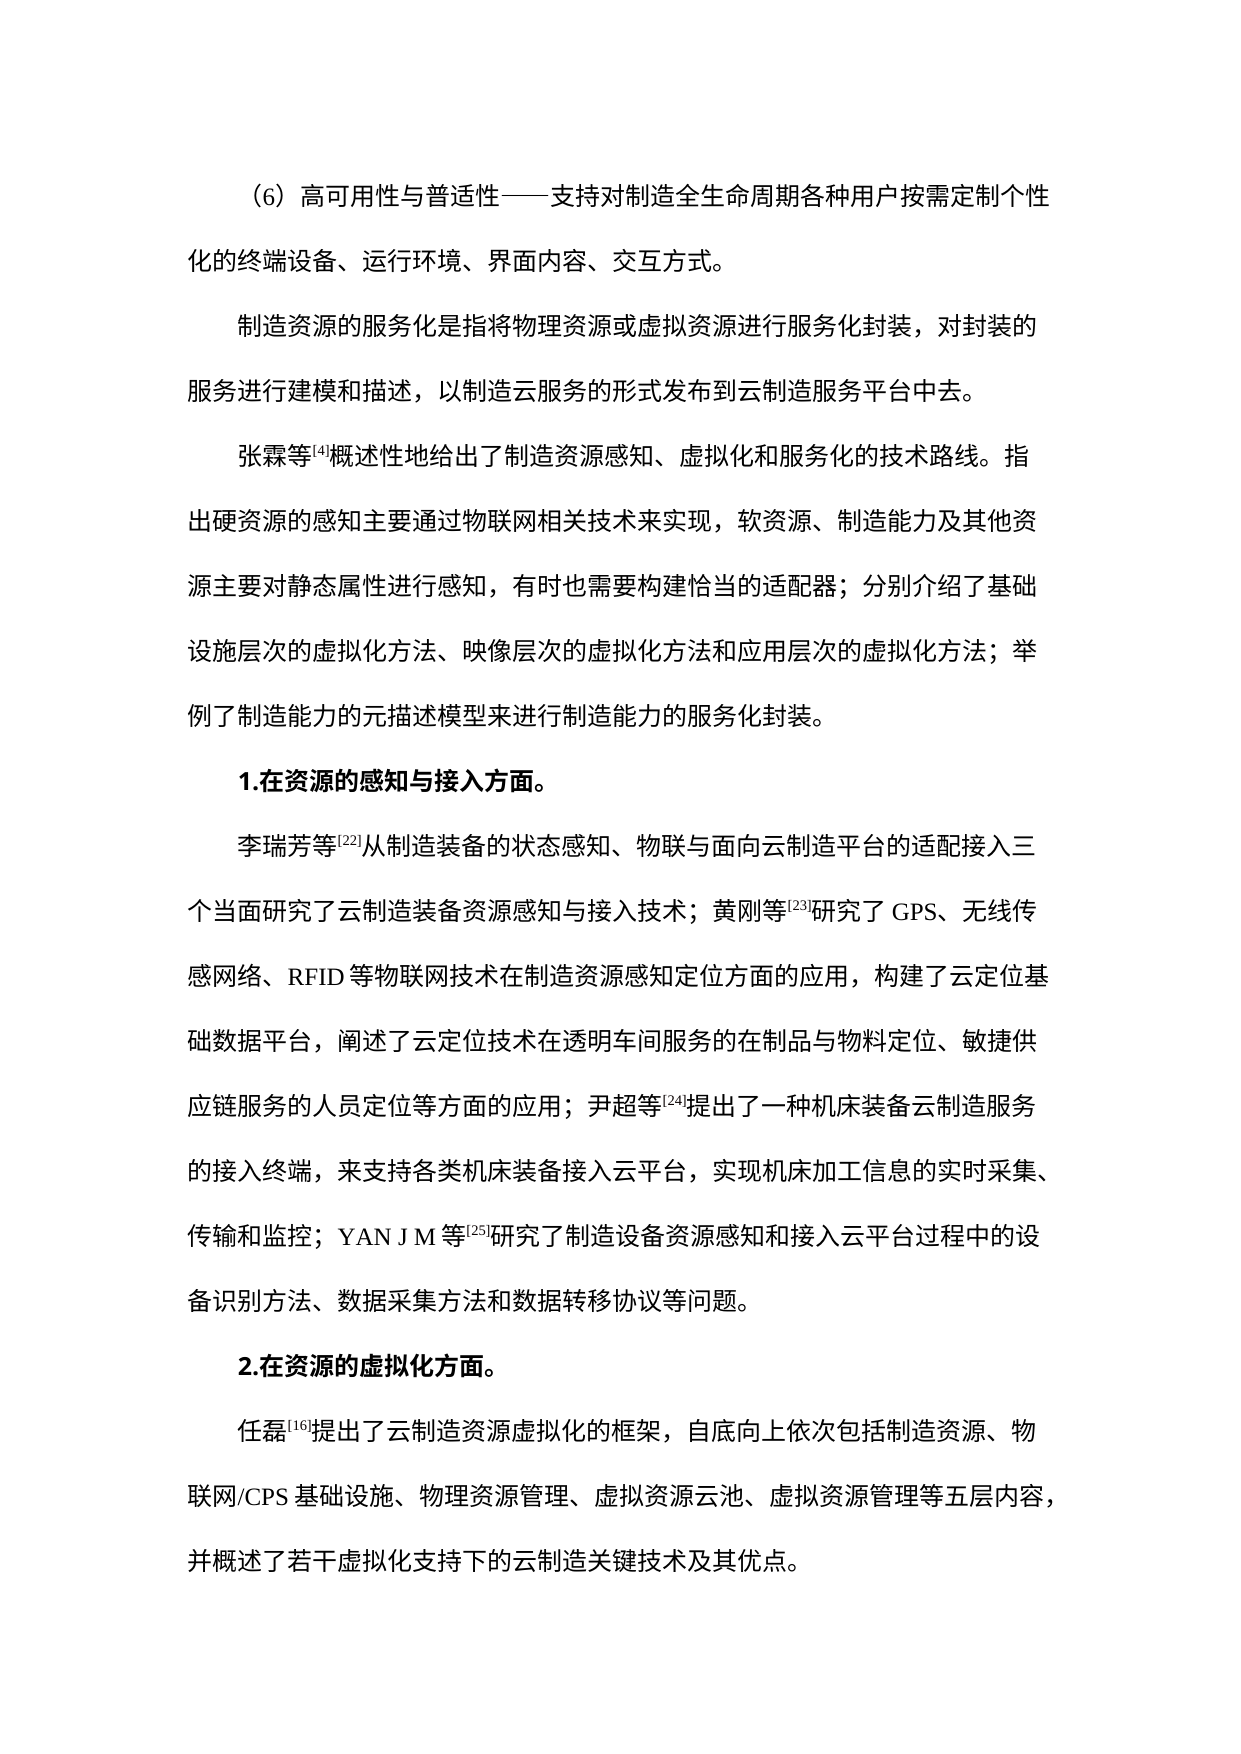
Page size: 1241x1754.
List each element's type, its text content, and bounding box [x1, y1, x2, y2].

text 张霖等[4]概述性地给出了制造资源感知、虚拟化和服务化的技术路线。指出硬资源的感知主要通过物联网相关技术来实现，软资源、制造能力及其他资源主要对静态属性进行感知，有时也需要构建恰当的适配器；分别介绍了基础设施层次的虚拟化方法、映像层次的虚拟化方法和应用层次的虚拟化方法；举例了制造能力的元描述模型来进行制造能力的服务化封装。 [187, 422, 1053, 747]
text 1.在资源的感知与接入方面。 [187, 747, 1053, 812]
text 李瑞芳等[22]从制造装备的状态感知、物联与面向云制造平台的适配接入三个当面研究了云制造装备资源感知与接入技术；黄刚等[23]研究了GPS、无线传感网络、RFID等物联网技术在制造资源感知定位方面的应用，构建了云定位基础数据平台，阐述了云定位技术在透明车间服务的在制品与物料定位、敏捷供应链服务的人员定位等方面的应用；尹超等[24]提出了一种机床装备云制造服务的接入终端，来支持各类机床装备接入云平台，实现机床加工信息的实时采集、传输和监控；YAN J M等[25]研究了制造设备资源感知和接入云平台过程中的设备识别方法、数据采集方法和数据转移协议等问题。 [187, 812, 1053, 1332]
text 任磊[16]提出了云制造资源虚拟化的框架，自底向上依次包括制造资源、物联网/CPS基础设施、物理资源管理、虚拟资源云池、虚拟资源管理等五层内容，并概述了若干虚拟化支持下的云制造关键技术及其优点。 [187, 1397, 1053, 1592]
text 2.在资源的虚拟化方面。 [187, 1332, 1053, 1397]
text （6）高可用性与普适性——支持对制造全生命周期各种用户按需定制个性化的终端设备、运行环境、界面内容、交互方式。 [187, 162, 1053, 292]
text 制造资源的服务化是指将物理资源或虚拟资源进行服务化封装，对封装的服务进行建模和描述，以制造云服务的形式发布到云制造服务平台中去。 [187, 292, 1053, 422]
